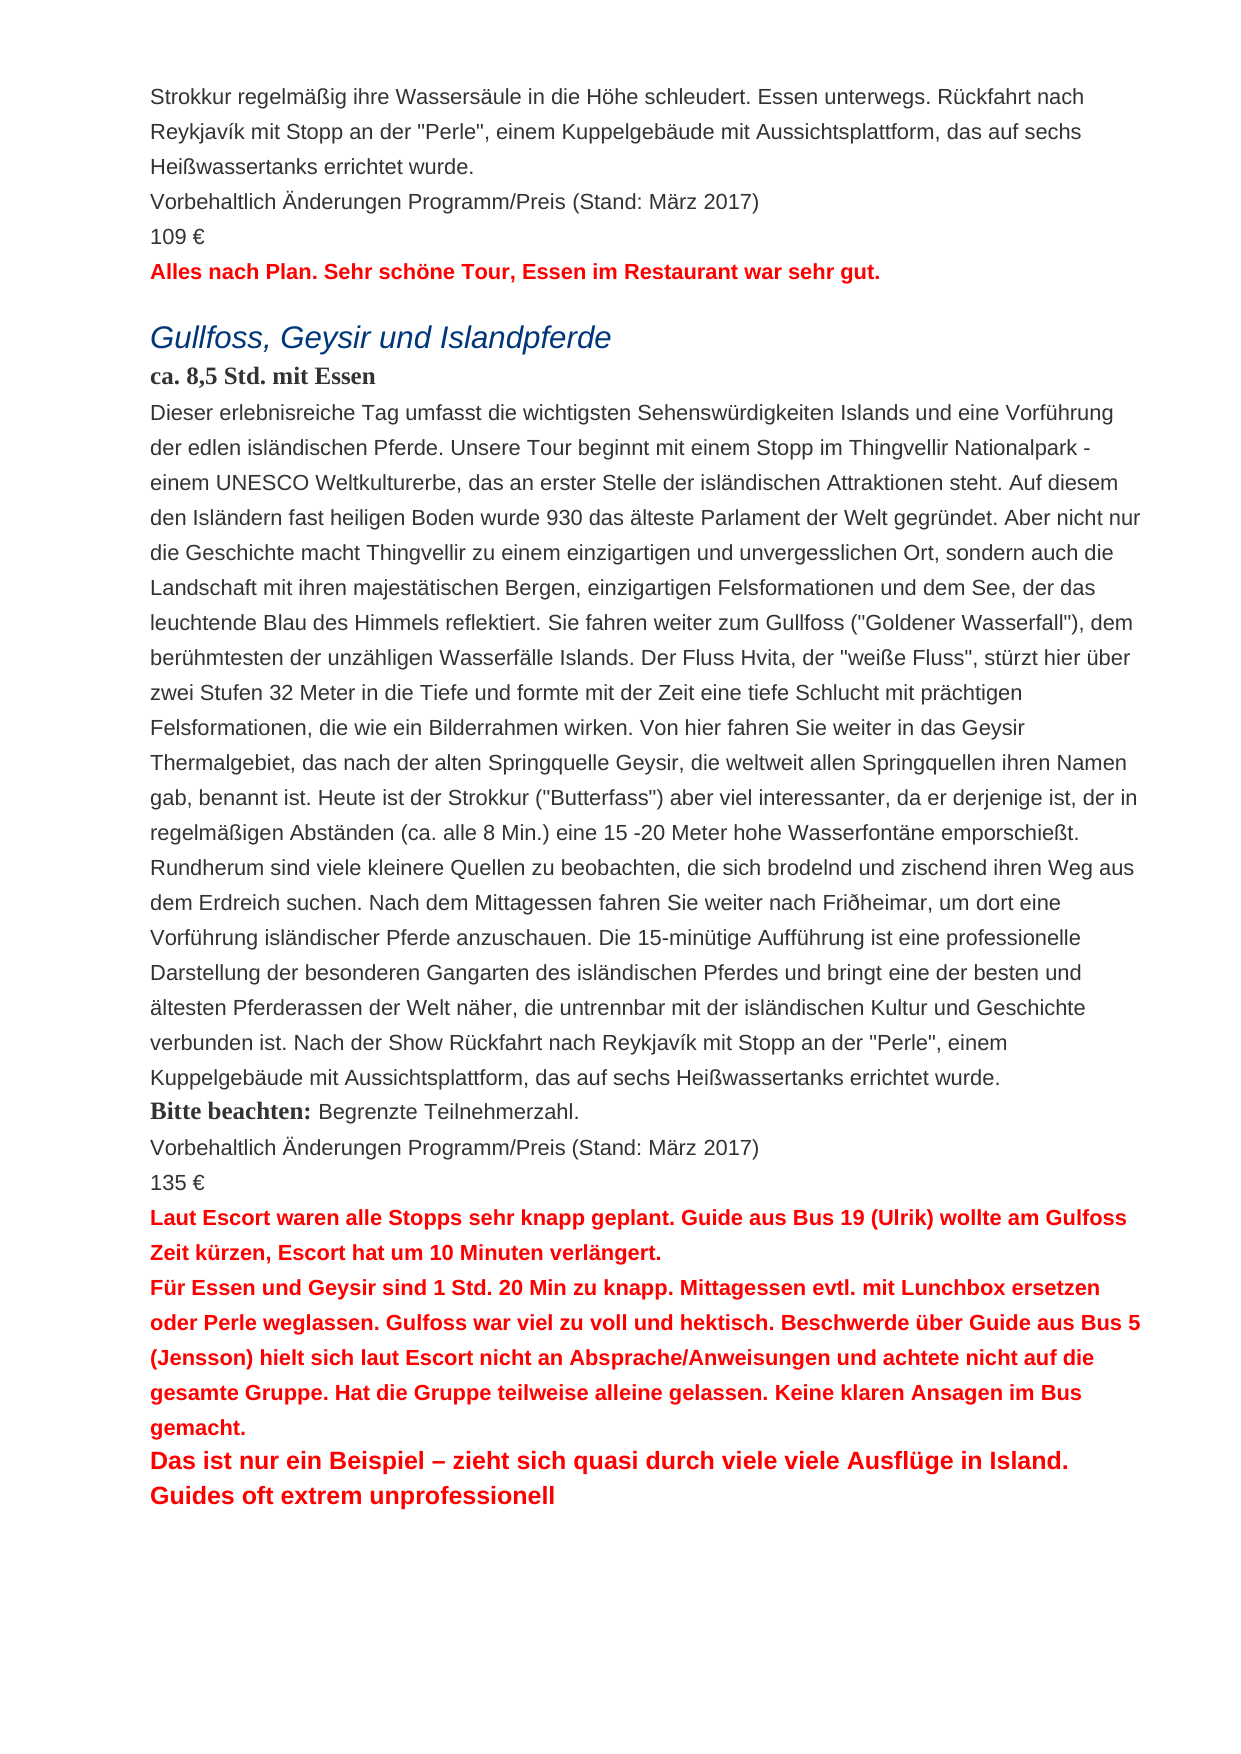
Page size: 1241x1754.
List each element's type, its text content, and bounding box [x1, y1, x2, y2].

text Guides oft extrem unprofessionell [150, 1475, 1152, 1510]
text Das ist nur ein Beispiel – zieht sich quasi durch viele viele Ausflüge in Island. [150, 1440, 1152, 1475]
text Laut Escort waren alle Stopps sehr knapp geplant. Guide aus Bus 19 (Ulrik) wollte am Gulfoss Zeit kürzen, Escort hat um 10 Minuten verlängert. [150, 1195, 1152, 1265]
text 135 € [150, 1160, 1152, 1195]
text ca. 8,5 Std. mit Essen Dieser erlebnisreiche Tag umfasst die wichtigsten Sehenswürdigkeiten Islands und eine Vorführung der edlen isländischen Pferde. Unsere Tour beginnt mit einem Stopp im Thingvellir Nationalpark - einem UNESCO Weltkulturerbe, das an erster Stelle der isländischen Attraktionen steht. Auf diesem den Isländern fast heiligen Boden wurde 930 das älteste Parlament der Welt gegründet. Aber nicht nur die Geschichte macht Thingvellir zu einem einzigartigen und unvergesslichen Ort, sondern auch die Landschaft mit ihren majestätischen Bergen, einzigartigen Felsformationen und dem See, der das leuchtende Blau des Himmels reflektiert. Sie fahren weiter zum Gullfoss ("Goldener Wasserfall"), dem berühmtesten der unzähligen Wasserfälle Islands. Der Fluss Hvita, der "weiße Fluss", stürzt hier über zwei Stufen 32 Meter in die Tiefe und formte mit der Zeit eine tiefe Schlucht mit prächtigen Felsformationen, die wie ein Bilderrahmen wirken. Von hier fahren Sie weiter in das Geysir Thermalgebiet, das nach der alten Springquelle Geysir, die weltweit allen Springquellen ihren Namen gab, benannt ist. Heute ist der Strokkur ("Butterfass") aber viel interessanter, da er derjenige ist, der in regelmäßigen Abständen (ca. alle 8 Min.) eine 15 -20 Meter hohe Wasserfontäne emporschießt. Rundherum sind viele kleinere Quellen zu beobachten, die sich brodelnd und zischend ihren Weg aus dem Erdreich suchen. Nach dem Mittagessen fahren Sie weiter nach Friðheimar, um dort eine Vorführung isländischer Pferde anzuschauen. Die 15-minütige Aufführung ist eine professionelle Darstellung der besonderen Gangarten des isländischen Pferdes und bringt eine der besten und ältesten Pferderassen der Welt näher, die untrennbar mit der isländischen Kultur und Geschichte verbunden ist. Nach der Show Rückfahrt nach Reykjavík mit Stopp an der "Perle", einem Kuppelgebäude mit Aussichtsplattform, das auf sechs Heißwassertanks errichtet wurde. Bitte beachten: Begrenzte Teilnehmerzahl. Vorbehaltlich Änderungen Programm/Preis (Stand: März 2017) [150, 355, 1152, 1160]
text 109 € [150, 214, 1152, 249]
text Für Essen und Geysir sind 1 Std. 20 Min zu knapp. Mittagessen evtl. mit Lunchbox ersetzen oder Perle weglassen. Gulfoss war viel zu voll und hektisch. Beschwerde über Guide aus Bus 5 (Jensson) hielt sich laut Escort nicht an Absprache/Anweisungen und achtete nicht auf die gesamte Gruppe. Hat die Gruppe teilweise alleine gelassen. Keine klaren Ansagen im Bus gemacht. [150, 1265, 1152, 1440]
text Alles nach Plan. Sehr schöne Tour, Essen im Restaurant war sehr gut. [150, 249, 1152, 284]
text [150, 74, 1152, 214]
subtitle Gullfoss, Geysir und Islandpferde [150, 319, 1152, 355]
